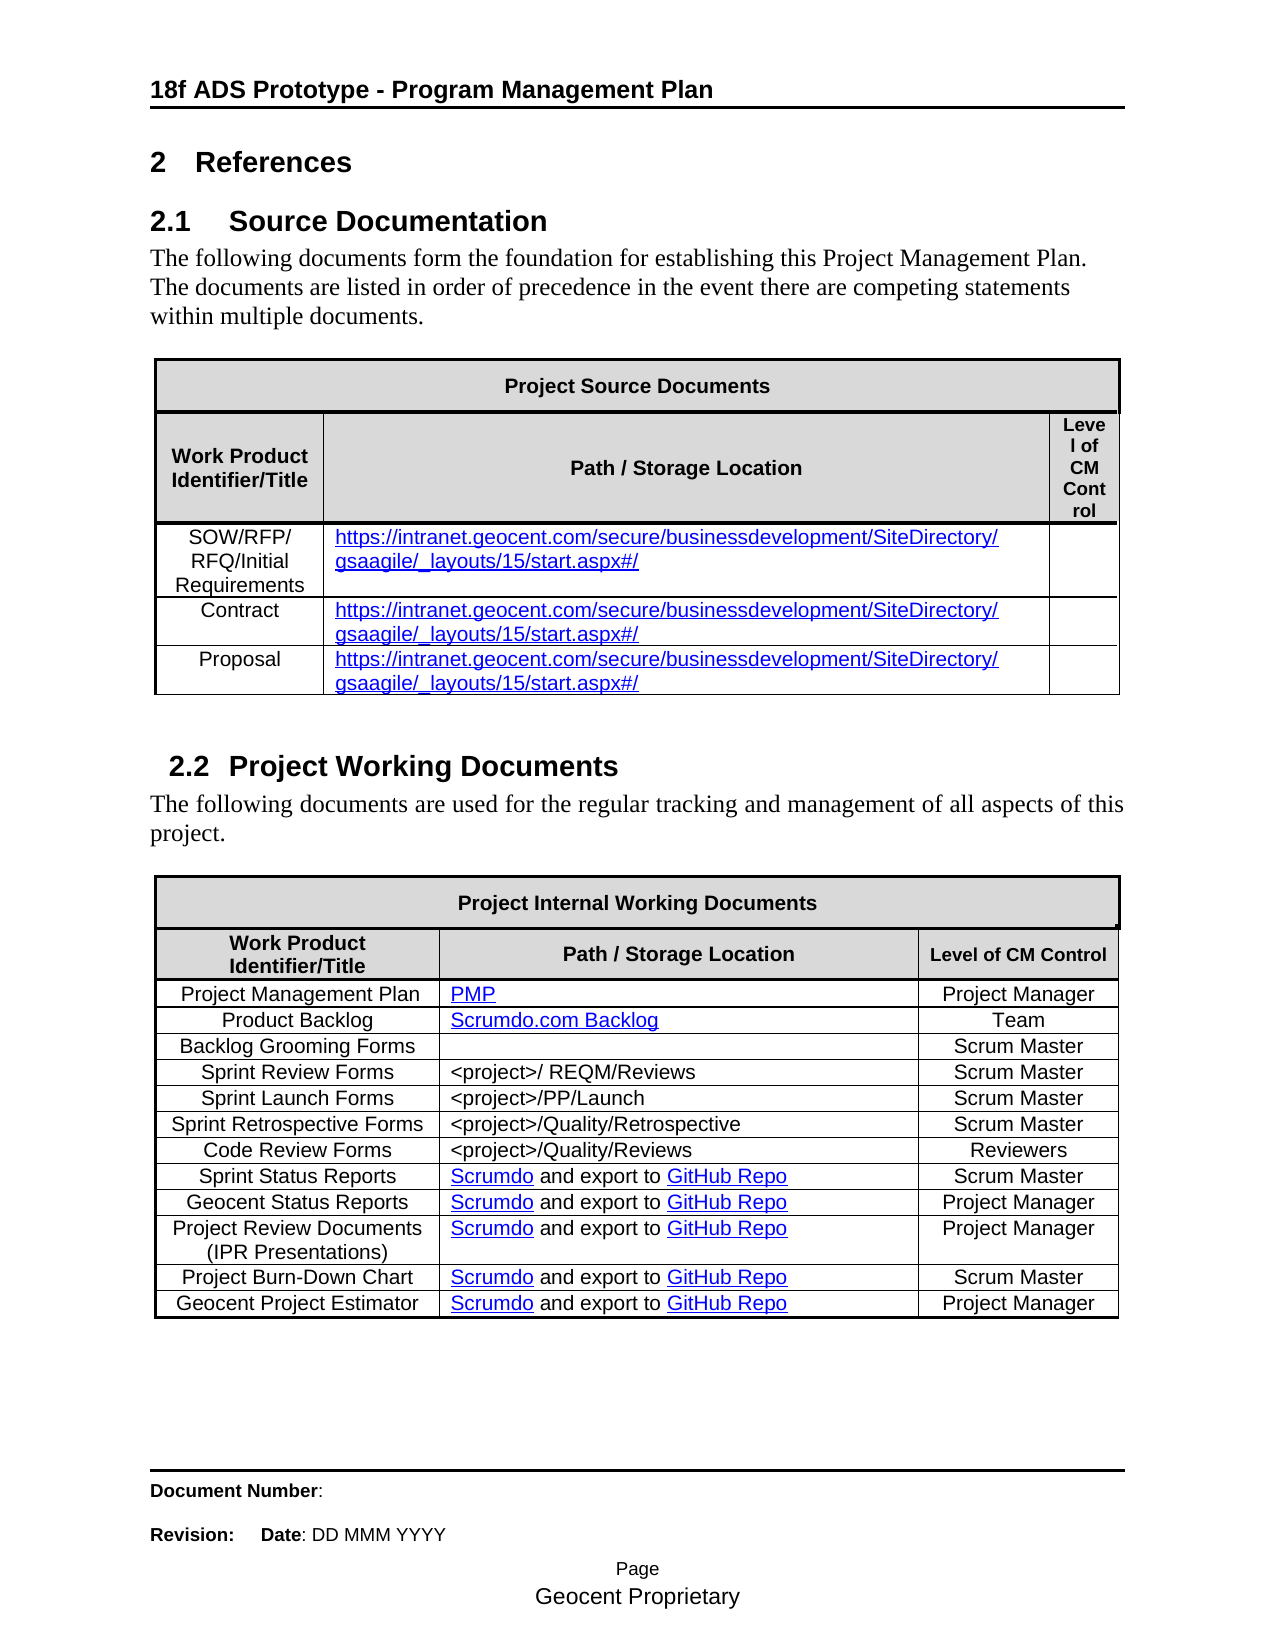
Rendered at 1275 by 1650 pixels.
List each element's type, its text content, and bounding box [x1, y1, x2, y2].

table_cell Scrumdo and export to GitHub Repo [440, 1216, 918, 1264]
table_cell Project Burn-Down Chart [157, 1265, 439, 1290]
table_cell Scrum Master [919, 1060, 1118, 1084]
table_cell <project>/Quality/Reviews [440, 1138, 918, 1163]
table_cell Geocent Status Reports [157, 1190, 439, 1215]
table_cell Code Review Forms [157, 1138, 439, 1163]
subtitle Source Documentation [150, 203, 1125, 237]
table_cell Work Product Identifier/Title [157, 930, 439, 978]
text The following documents are used for the regular tracking and management of all aspects of this project. [150, 789, 1125, 846]
table_cell Sprint Status Reports [157, 1164, 439, 1189]
table_cell Project Management Plan [157, 981, 439, 1006]
table_cell SOW/RFP/RFQ/Initial Requirements [157, 525, 323, 596]
table_cell Work Product Identifier/Title [157, 414, 323, 521]
table_cell Contract [157, 598, 323, 645]
table_cell Project Manager [919, 1216, 1118, 1264]
table_cell Project Manager [919, 981, 1118, 1006]
table_cell Level of CM Control [1050, 410, 1119, 521]
table_cell Scrumdo and export to GitHub Repo [440, 1164, 918, 1189]
table_cell Project Review Documents (IPR Presentations) [157, 1216, 439, 1264]
subtitle Project Working Documents [169, 749, 1125, 783]
table_cell Sprint Review Forms [157, 1060, 439, 1084]
table_cell Sprint Retrospective Forms [157, 1112, 439, 1137]
table_cell Sprint Launch Forms [157, 1086, 439, 1111]
table_cell [1050, 596, 1119, 645]
table_cell Path / Storage Location [324, 414, 1049, 521]
table_cell <project>/Quality/Retrospective [440, 1112, 918, 1137]
table_cell https://intranet.geocent.com/secure/businessdevelopment/SiteDirectory/gsaagile/_layouts/15/start.aspx#/ [324, 598, 1049, 645]
table_cell Scrum Master [919, 1265, 1118, 1290]
table_cell Team [919, 1008, 1118, 1032]
table_cell PMP [440, 981, 918, 1006]
subtitle References [150, 145, 1125, 178]
table_cell Scrumdo.com Backlog [440, 1008, 918, 1032]
table_cell Reviewers [919, 1138, 1118, 1163]
table_cell Scrumdo and export to GitHub Repo [440, 1265, 918, 1290]
table_cell Project Manager [919, 1190, 1118, 1215]
table_cell Scrum Master [919, 1112, 1118, 1137]
table_cell [1050, 521, 1119, 596]
table_cell Scrumdo and export to GitHub Repo [440, 1291, 918, 1316]
table_cell Scrumdo and export to GitHub Repo [440, 1190, 918, 1215]
table_cell Scrum Master [919, 1164, 1118, 1189]
table_cell Product Backlog [157, 1008, 439, 1032]
table_cell <project>/ REQM/Reviews [440, 1060, 918, 1084]
table_header Project Source Documents [157, 361, 1118, 410]
table_cell Backlog Grooming Forms [157, 1034, 439, 1058]
table_cell [440, 1034, 918, 1058]
table_cell https://intranet.geocent.com/secure/businessdevelopment/SiteDirectory/gsaagile/_layouts/15/start.aspx#/ [324, 525, 1049, 596]
table_header Project Internal Working Documents [157, 878, 1118, 927]
table_cell Level of CM Control [919, 930, 1118, 978]
table_cell Scrum Master [919, 1086, 1118, 1111]
table_cell Geocent Project Estimator [157, 1291, 439, 1316]
table_cell [1050, 645, 1119, 694]
table_cell Path / Storage Location [440, 930, 918, 978]
table_cell Scrum Master [919, 1034, 1118, 1058]
table_cell https://intranet.geocent.com/secure/businessdevelopment/SiteDirectory/gsaagile/_layouts/15/start.aspx#/ [324, 646, 1049, 694]
table_cell Project Manager [919, 1291, 1118, 1316]
table_cell Proposal [157, 646, 323, 694]
table_cell <project>/PP/Launch [440, 1086, 918, 1111]
text The following documents form the foundation for establishing this Project Management Plan. The documents are listed in order of precedence in the event there are competing statements within multiple documents. [150, 243, 1125, 329]
